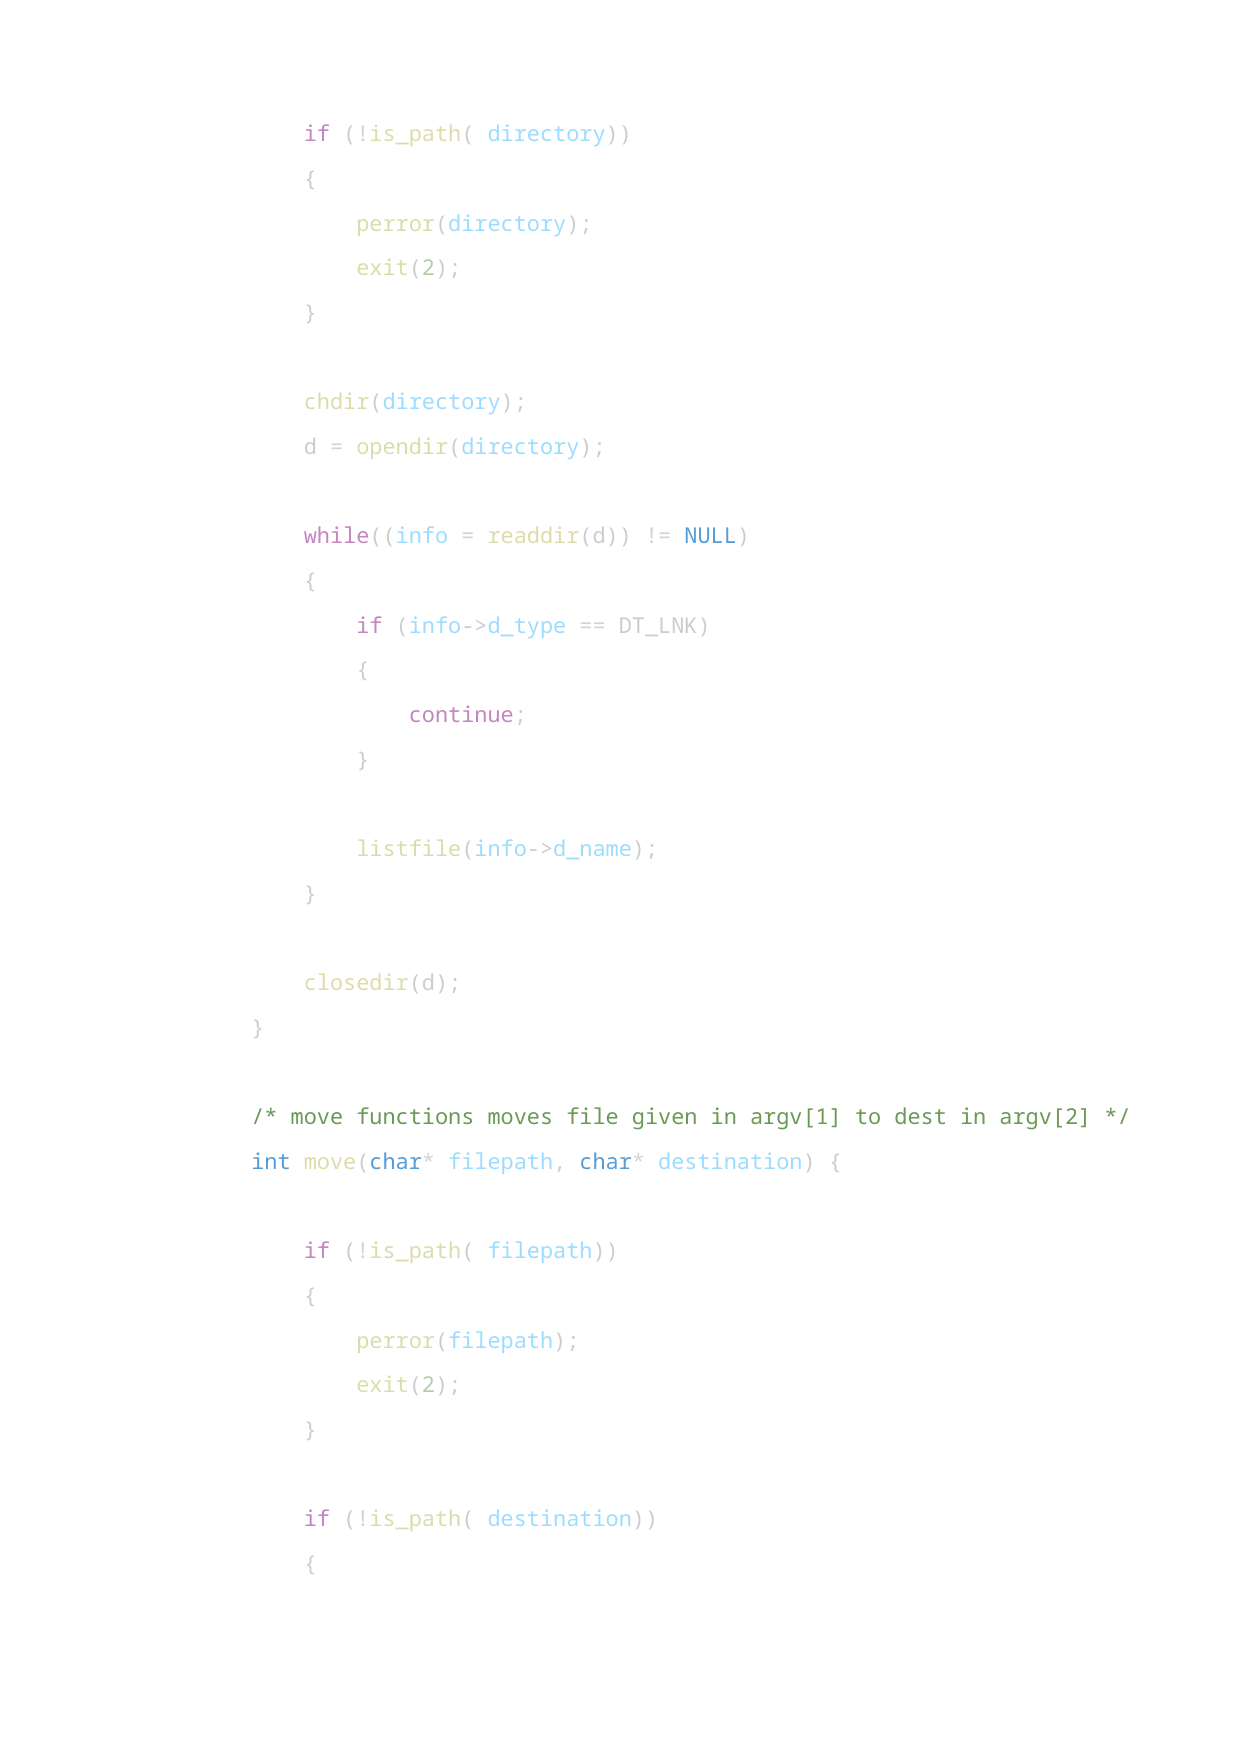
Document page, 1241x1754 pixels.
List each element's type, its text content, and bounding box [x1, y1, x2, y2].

text } [177, 1012, 1152, 1042]
text if (info->d_type == DT_LNK) [177, 610, 1152, 639]
text chdir(directory); [177, 386, 1152, 416]
text perror(directory); [177, 207, 1152, 237]
text /* move functions moves file given in argv[1] to dest in argv[2] */ [177, 1101, 1152, 1131]
text exit(2); [177, 1369, 1152, 1399]
text closedir(d); [177, 967, 1152, 997]
text if (!is_path( filepath)) [177, 1235, 1152, 1265]
text d = opendir(directory); [177, 431, 1152, 461]
text exit(2); [177, 252, 1152, 282]
text } [177, 297, 1152, 327]
text { [177, 163, 1152, 193]
text if (!is_path( directory)) [177, 118, 1152, 148]
text { [177, 1548, 1152, 1578]
text listfile(info->d_name); [177, 833, 1152, 863]
text { [177, 654, 1152, 684]
text } [177, 1414, 1152, 1444]
text perror(filepath); [177, 1325, 1152, 1354]
text continue; [177, 699, 1152, 729]
text while((info = readdir(d)) != NULL) [177, 520, 1152, 550]
text { [177, 1280, 1152, 1310]
text if (!is_path( destination)) [177, 1503, 1152, 1533]
text } [177, 744, 1152, 773]
text { [177, 565, 1152, 595]
text int move(char* filepath, char* destination) { [177, 1146, 1152, 1176]
text } [177, 878, 1152, 908]
